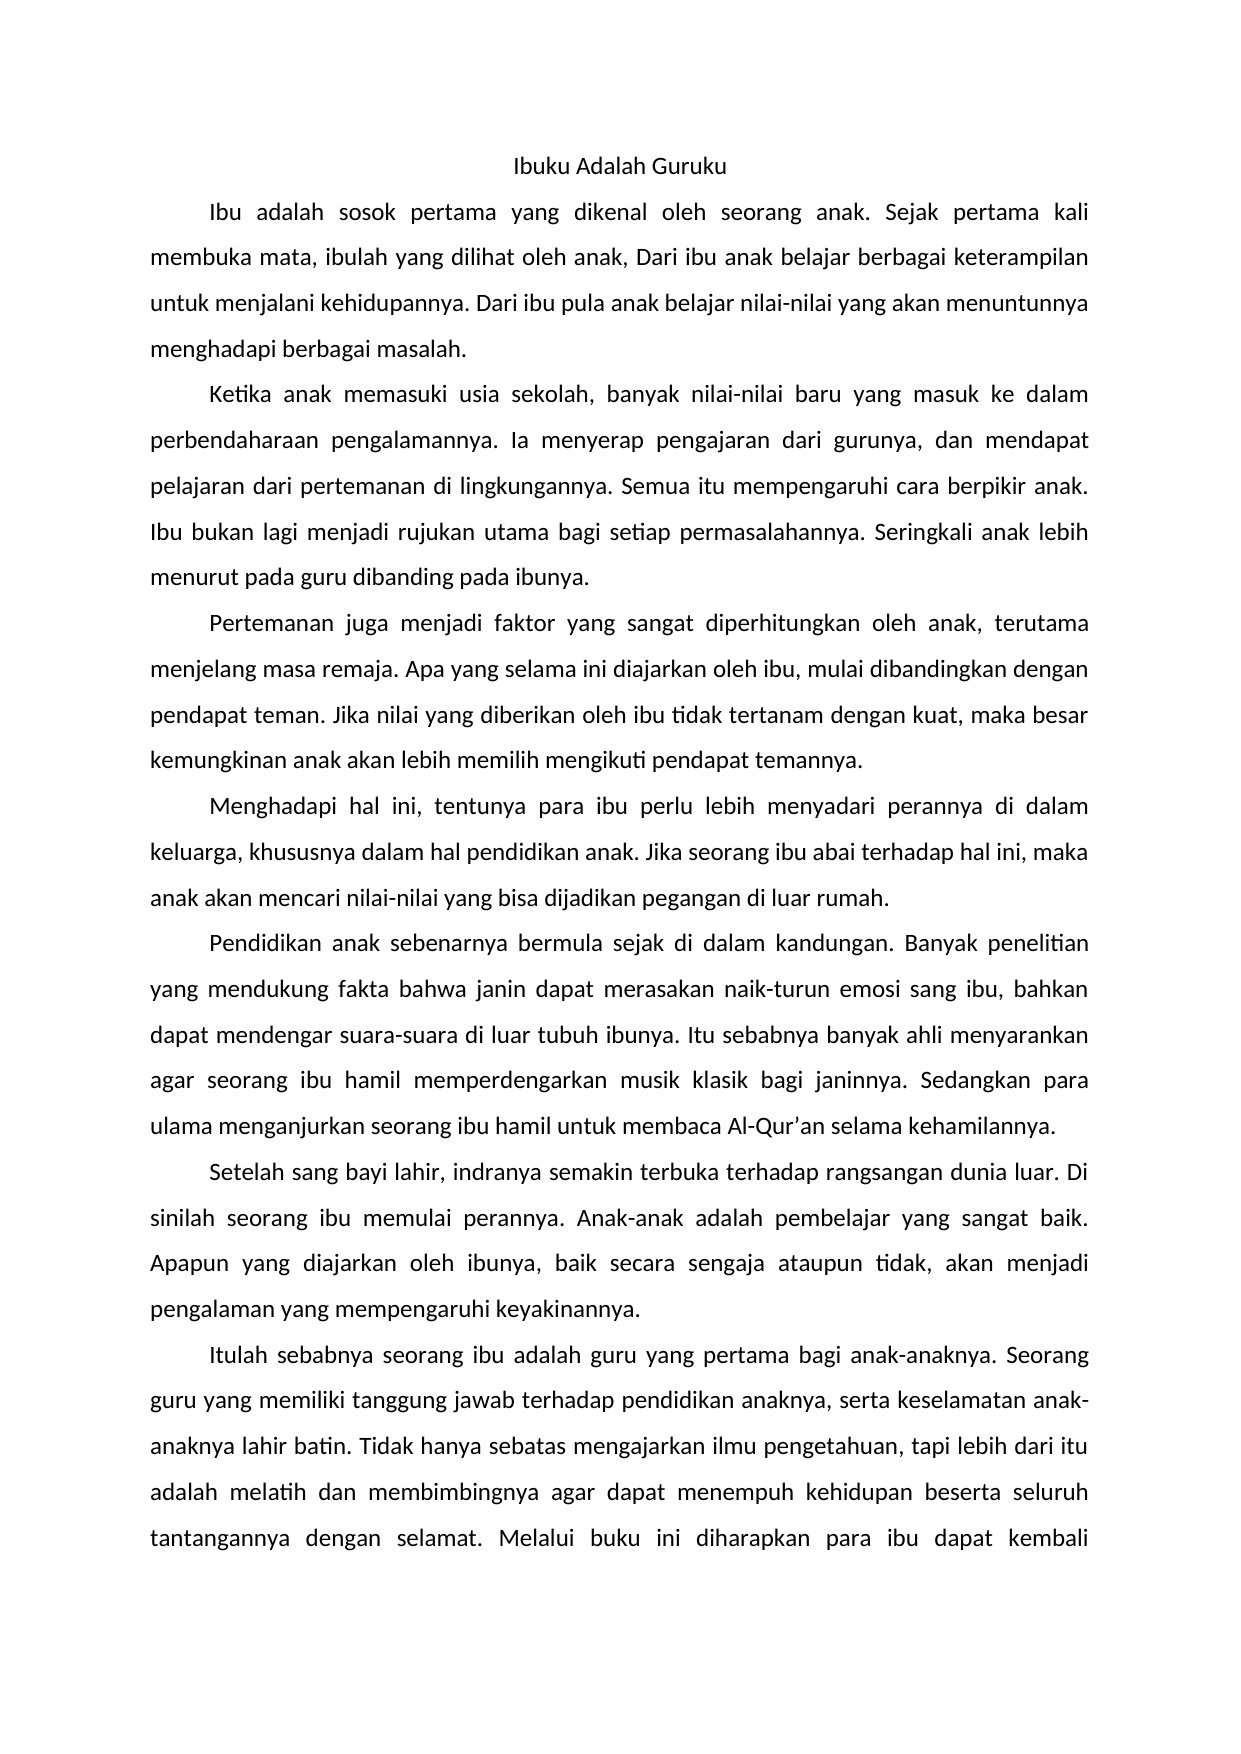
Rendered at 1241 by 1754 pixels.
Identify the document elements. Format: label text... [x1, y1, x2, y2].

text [150, 1339, 1090, 1552]
text Pendidikan anak sebenarnya bermula sejak di dalam kandungan. Banyak penelitian yang mendukung fakta bahwa janin dapat merasakan naik-turun emosi sang ibu, bahkan dapat mendengar suara-suara di luar tubuh ibunya. Itu sebabnya banyak ahli menyarankan agar seorang ibu hamil memperdengarkan musik klasik bagi janinnya. Sedangkan para ulama menganjurkan seorang ibu hamil untuk membaca Al-Qur’an selama kehamilannya. [150, 927, 1090, 1141]
text Ibuku Adalah Guruku [150, 150, 1090, 181]
text Ibu adalah sosok pertama yang dikenal oleh seorang anak. Sejak pertama kali membuka mata, ibulah yang dilihat oleh anak, Dari ibu anak belajar berbagai keterampilan untuk menjalani kehidupannya. Dari ibu pula anak belajar nilai-nilai yang akan menuntunnya menghadapi berbagai masalah. [150, 196, 1090, 363]
text Pertemanan juga menjadi faktor yang sangat diperhitungkan oleh anak, terutama menjelang masa remaja. Apa yang selama ini diajarkan oleh ibu, mulai dibandingkan dengan pendapat teman. Jika nilai yang diberikan oleh ibu tidak tertanam dengan kuat, maka besar kemungkinan anak akan lebih memilih mengikuti pendapat temannya. [150, 607, 1090, 775]
text Setelah sang bayi lahir, indranya semakin terbuka terhadap rangsangan dunia luar. Di sinilah seorang ibu memulai perannya. Anak-anak adalah pembelajar yang sangat baik. Apapun yang diajarkan oleh ibunya, baik secara sengaja ataupun tidak, akan menjadi pengalaman yang mempengaruhi keyakinannya. [150, 1156, 1090, 1324]
text Ketika anak memasuki usia sekolah, banyak nilai-nilai baru yang masuk ke dalam perbendaharaan pengalamannya. Ia menyerap pengajaran dari gurunya, dan mendapat pelajaran dari pertemanan di lingkungannya. Semua itu mempengaruhi cara berpikir anak. Ibu bukan lagi menjadi rujukan utama bagi setiap permasalahannya. Seringkali anak lebih menurut pada guru dibanding pada ibunya. [150, 379, 1090, 592]
text Menghadapi hal ini, tentunya para ibu perlu lebih menyadari perannya di dalam keluarga, khususnya dalam hal pendidikan anak. Jika seorang ibu abai terhadap hal ini, maka anak akan mencari nilai-nilai yang bisa dijadikan pegangan di luar rumah. [150, 790, 1090, 912]
